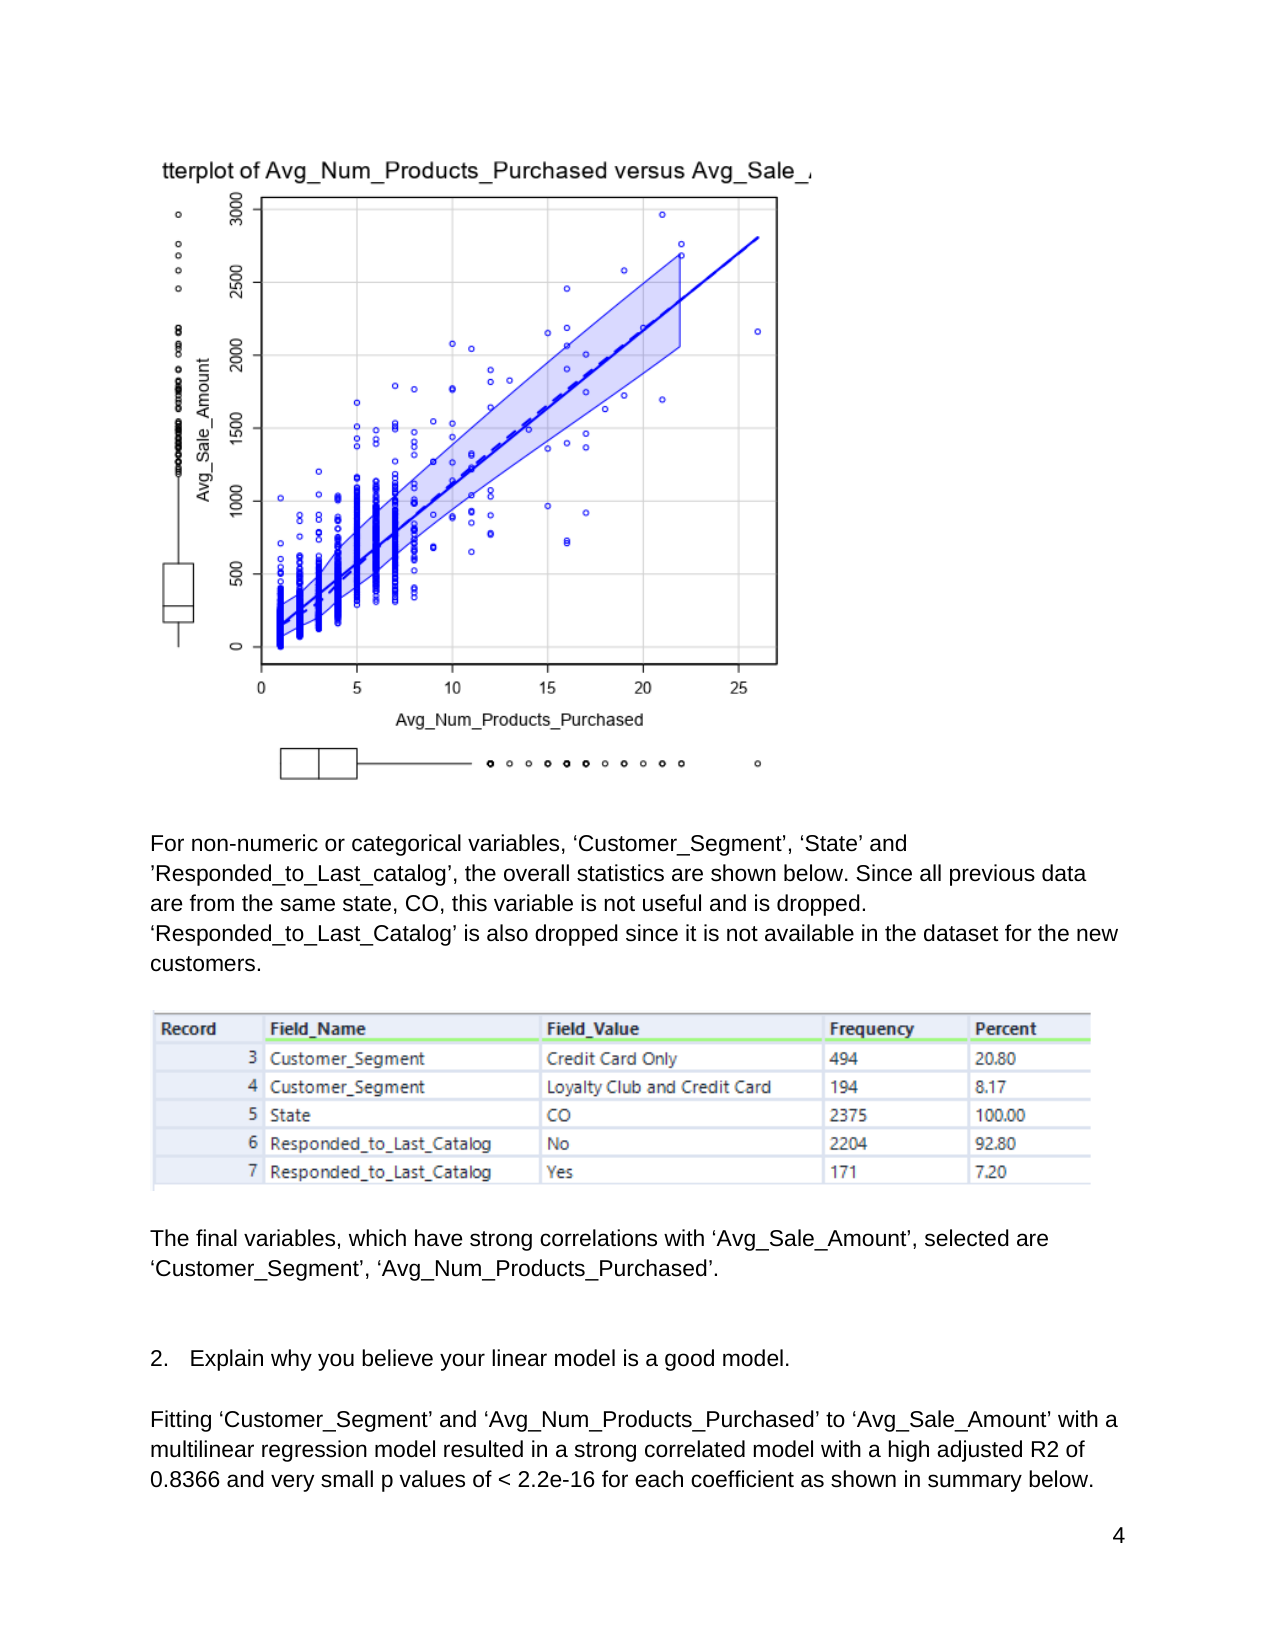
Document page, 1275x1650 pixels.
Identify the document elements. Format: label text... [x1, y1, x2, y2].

text Fitting ‘Customer_Segment’ and ‘Avg_Num_Products_Purchased’ to ‘Avg_Sale_Amount’ with a multilinear regression model resulted in a strong correlated model with a high adjusted R2 of 0.8366 and very small p values of < 2.2e-16 for each coefficient as shown in summary below. [150, 1406, 1125, 1493]
text The final variables, which have strong correlations with ‘Avg_Sale_Amount’, selected are ‘Customer_Segment’, ‘Avg_Num_Products_Purchased’. [150, 1224, 1125, 1281]
text For non-numeric or categorical variables, ‘Customer_Segment’, ‘State’ and ’Responded_to_Last_catalog’, the overall statistics are shown below. Since all previous data are from the same state, CO, this variable is not useful and is dropped. ‘Responded_to_Last_Catalog’ is also dropped since it is not available in the dataset for the new customers. [150, 829, 1125, 977]
picture [150, 150, 826, 796]
text 2. Explain why you believe your linear model is a good model. [150, 1345, 1125, 1372]
picture [150, 1010, 1091, 1191]
